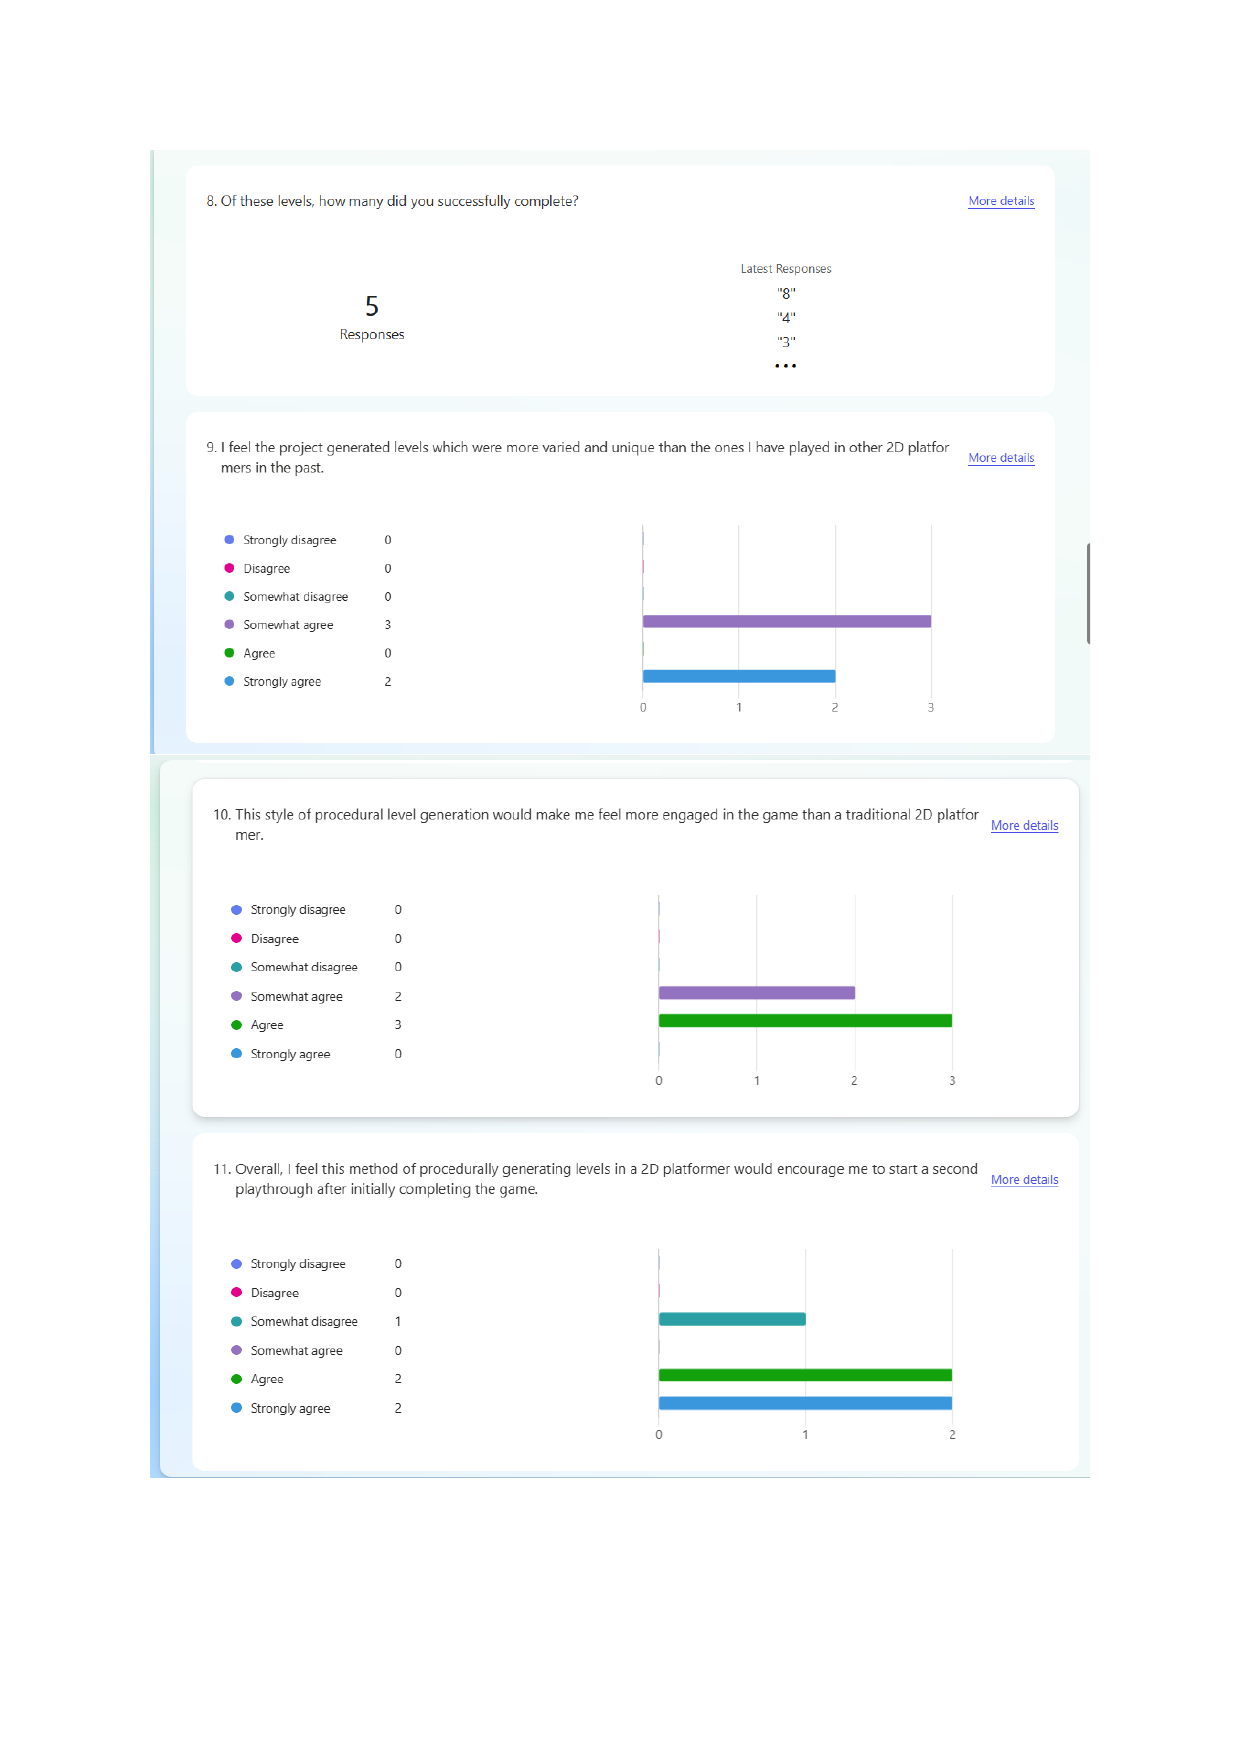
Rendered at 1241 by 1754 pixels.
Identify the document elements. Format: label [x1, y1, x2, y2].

picture [150, 755, 1091, 1478]
picture [150, 150, 1091, 754]
